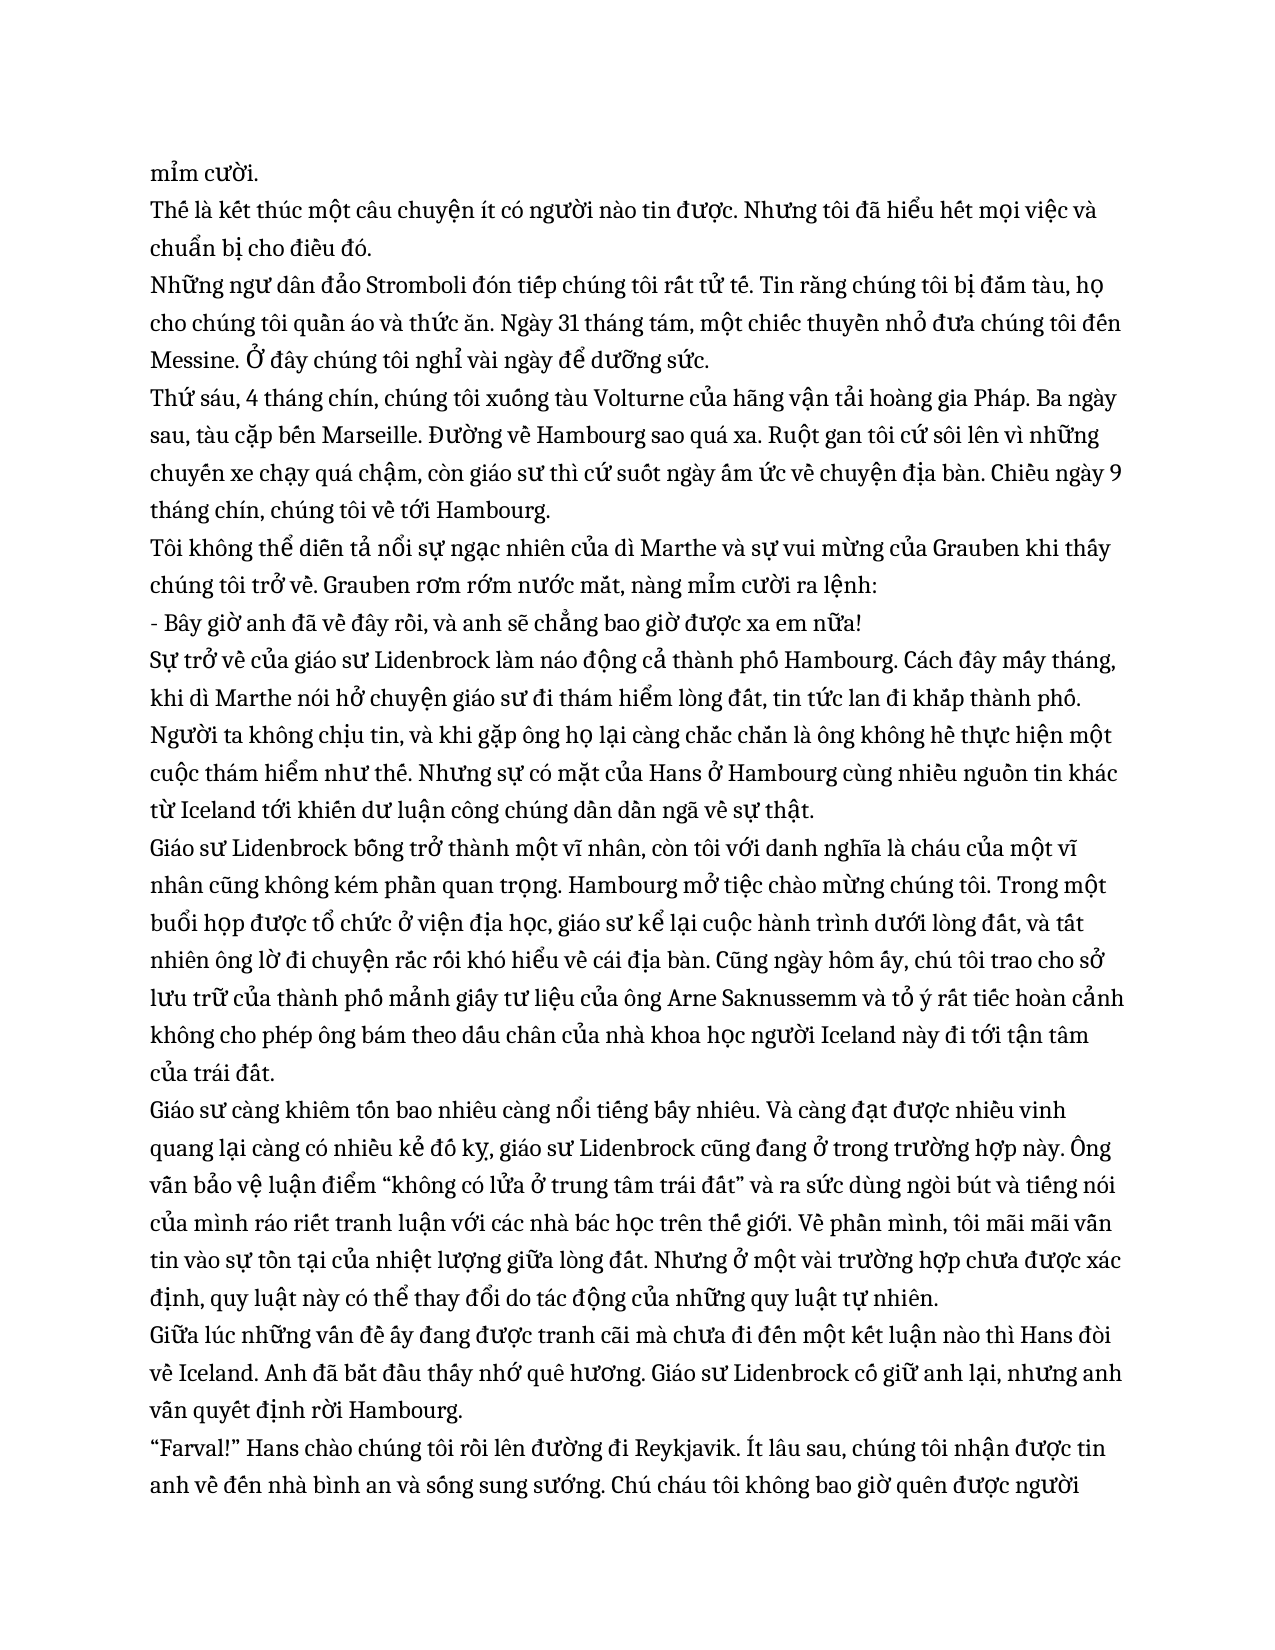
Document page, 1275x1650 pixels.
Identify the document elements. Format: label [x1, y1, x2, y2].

text [150, 150, 1125, 1500]
